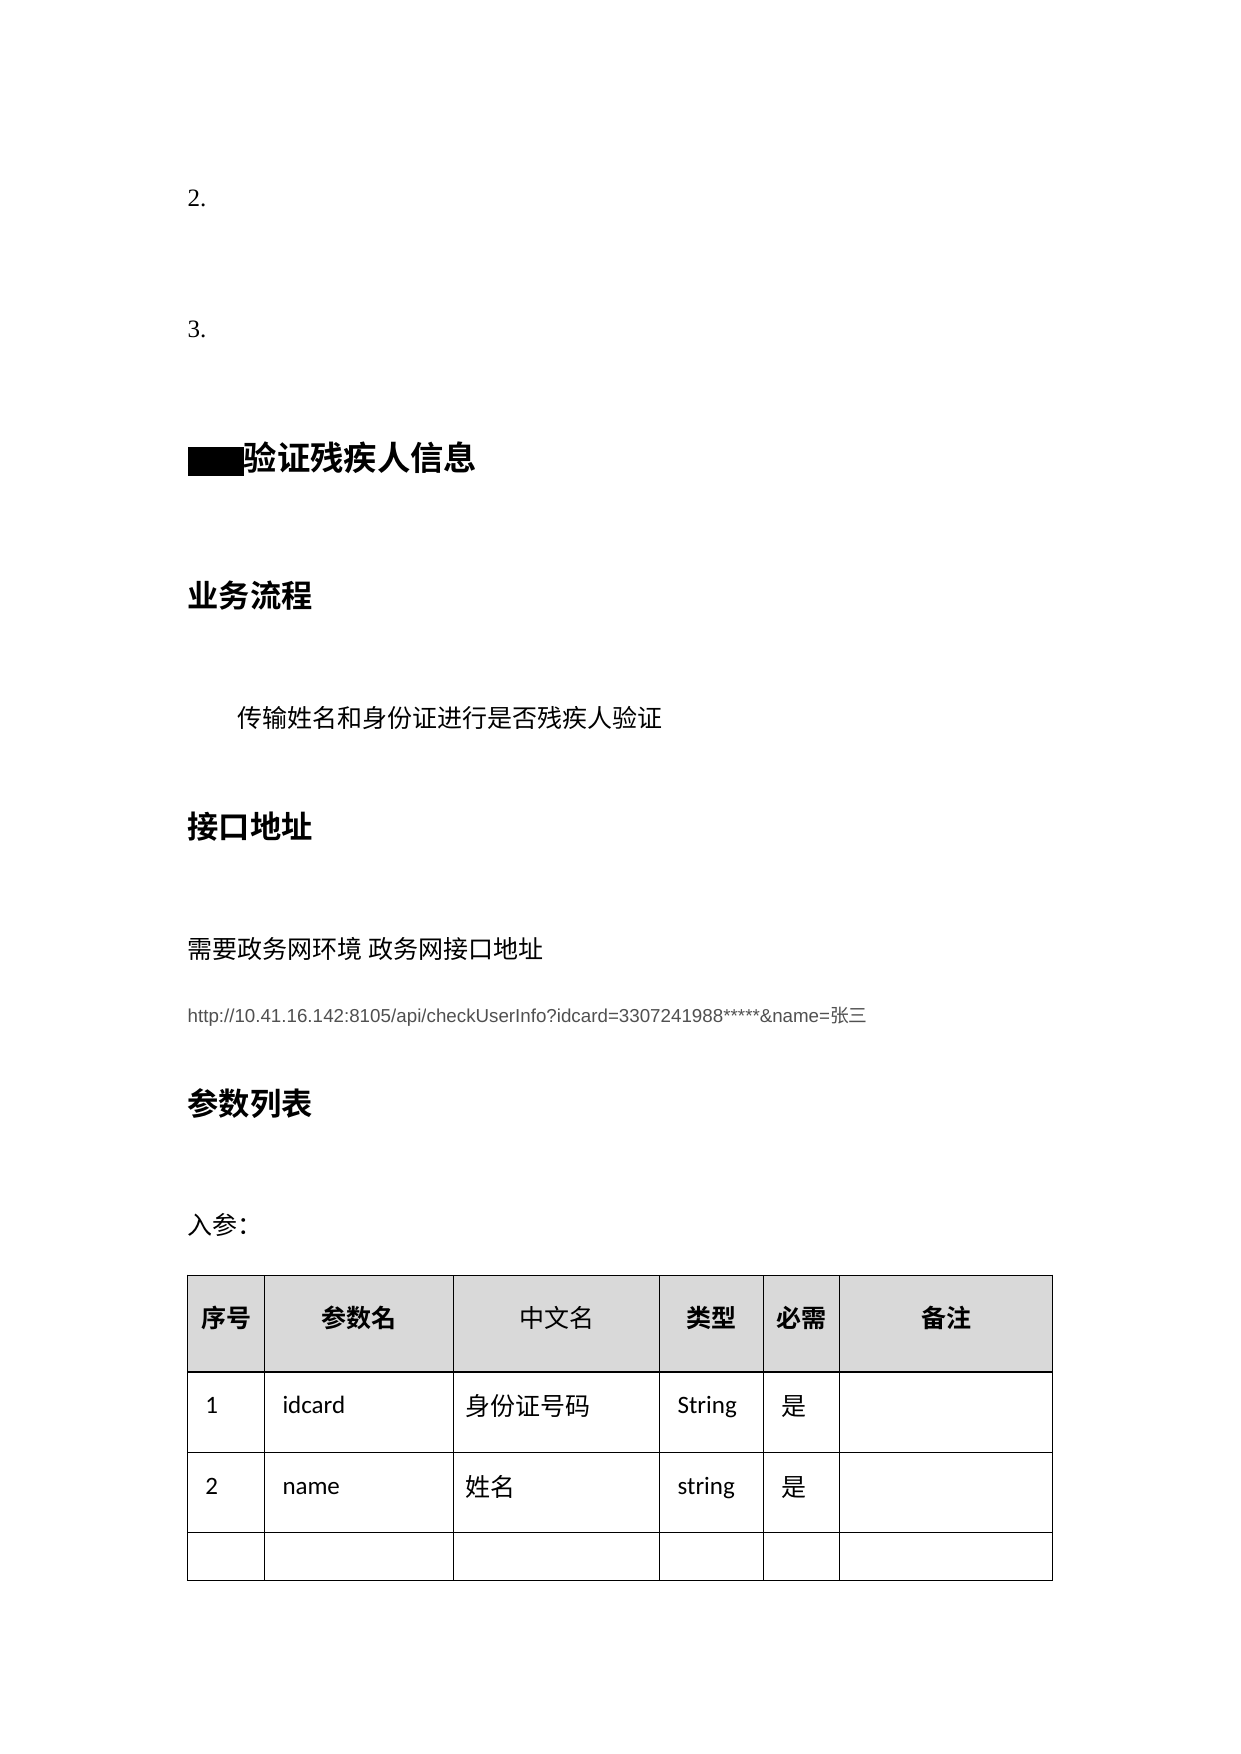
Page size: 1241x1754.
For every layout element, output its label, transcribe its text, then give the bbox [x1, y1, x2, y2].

table_header 序号 [188, 1276, 264, 1371]
table_cell [764, 1533, 839, 1580]
table_cell [454, 1533, 659, 1580]
table_cell [660, 1533, 763, 1580]
table_cell String [660, 1373, 763, 1452]
table_cell [188, 1533, 264, 1580]
table_cell 1 [188, 1373, 264, 1452]
table_header 中文名 [454, 1276, 659, 1371]
table_cell idcard [265, 1373, 453, 1452]
table_cell 是 [764, 1453, 839, 1532]
text http://10.41.16.142:8105/api/checkUserInfo?idcard=3307241988*****&name=张三 [187, 998, 1053, 1030]
table_header 类型 [660, 1276, 763, 1371]
subtitle 验证残疾人信息 [187, 423, 1053, 488]
table_cell [840, 1373, 1052, 1452]
table_cell 身份证号码 [454, 1373, 659, 1452]
text 传输姓名和身份证进行是否残疾人验证 [187, 684, 1053, 749]
subtitle 参数列表 [187, 1069, 1053, 1134]
table_cell 2 [188, 1453, 264, 1532]
table_cell string [660, 1453, 763, 1532]
subtitle 接口地址 [187, 792, 1053, 857]
table_cell 姓名 [454, 1453, 659, 1532]
table_cell 是 [764, 1373, 839, 1452]
text 需要政务网环境 政务网接口地址 [187, 915, 1053, 980]
table_header 备注 [840, 1276, 1052, 1371]
table_cell name [265, 1453, 453, 1532]
subtitle 业务流程 [187, 562, 1053, 627]
table_header 参数名 [265, 1276, 453, 1371]
table_header 必需 [764, 1276, 839, 1371]
table_cell [840, 1453, 1052, 1532]
text 入参： [187, 1191, 1053, 1256]
table_cell [840, 1533, 1052, 1580]
table_cell [265, 1533, 453, 1580]
